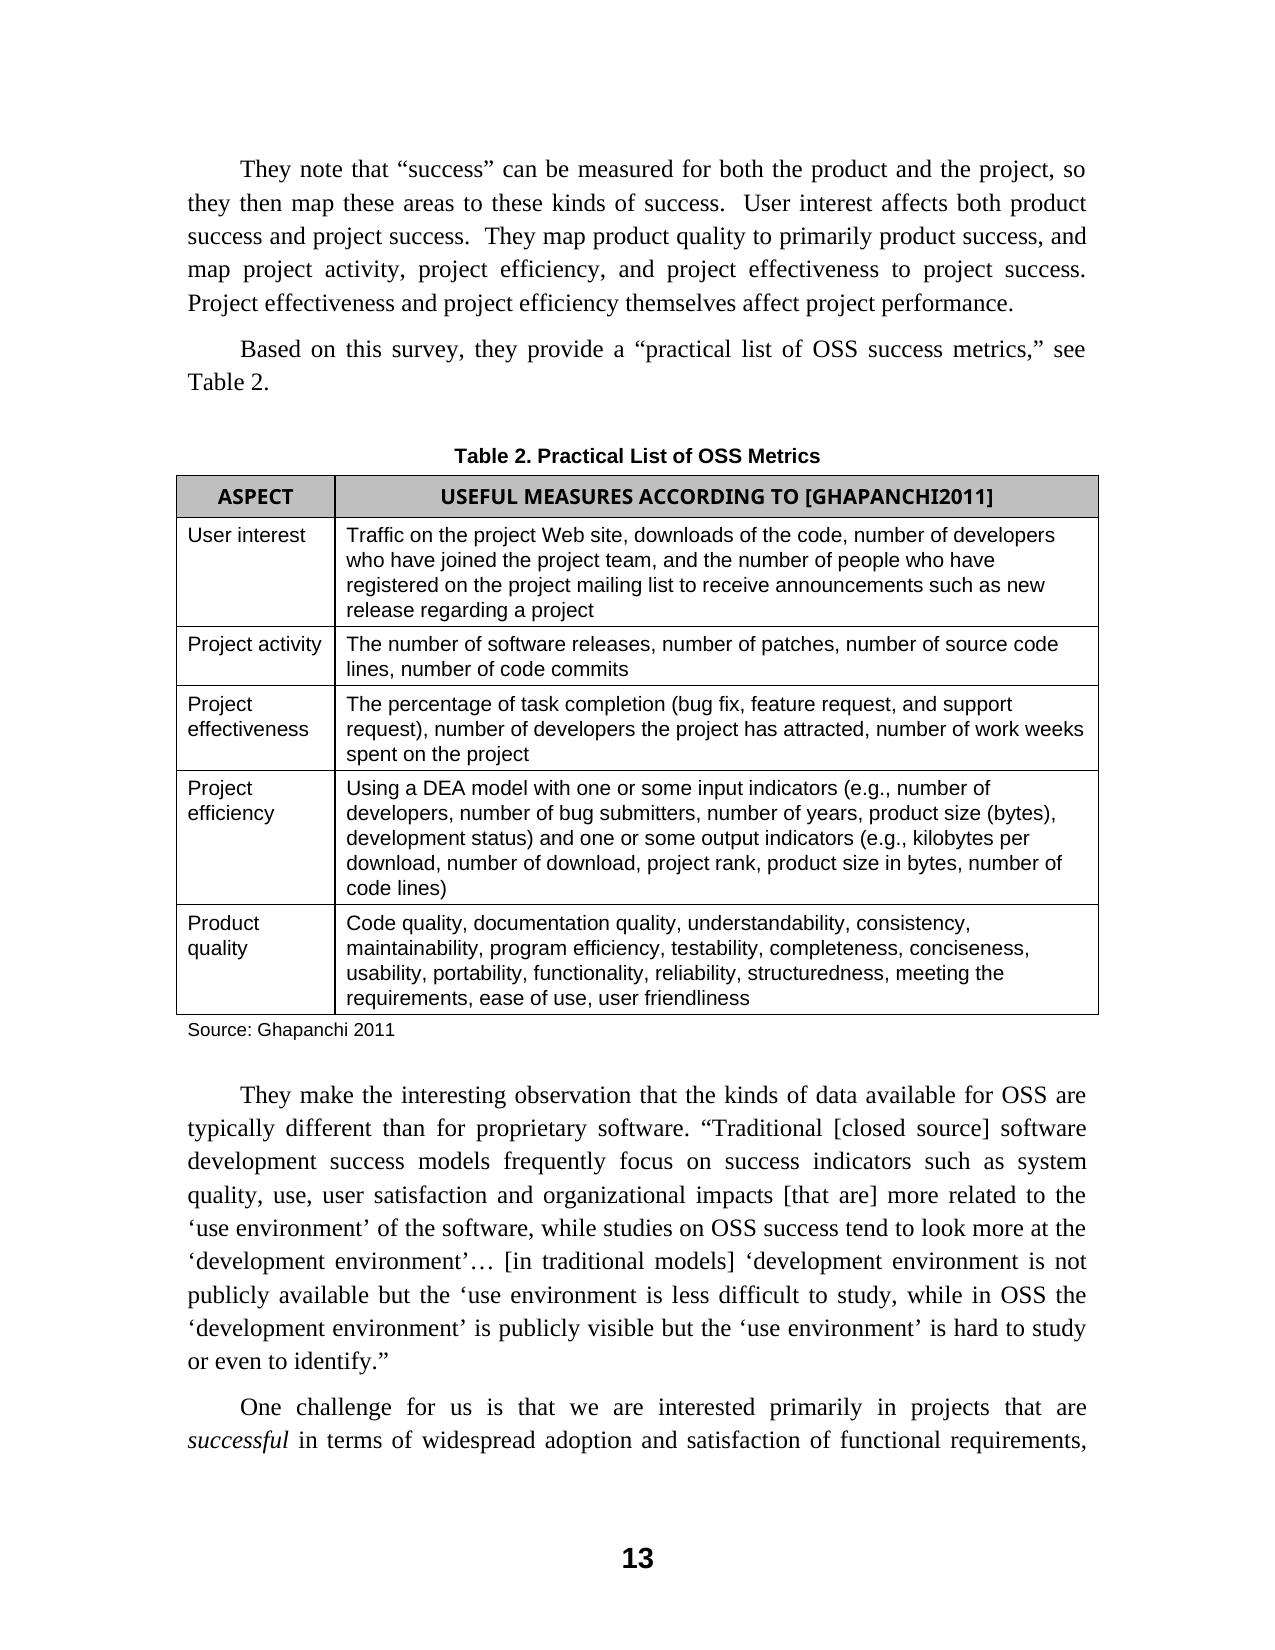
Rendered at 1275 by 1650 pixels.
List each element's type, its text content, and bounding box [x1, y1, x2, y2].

table_cell Code quality, documentation quality, understandability, consistency, maintainability, program efficiency, testability, completeness, conciseness, usability, portability, functionality, reliability, structuredness, meeting the requirements, ease of use, user friendliness [336, 905, 1098, 1013]
text Source: Ghapanchi 2011 [187, 1019, 1087, 1040]
table_cell Using a DEA model with one or some input indicators (e.g., number of developers, number of bug submitters, number of years, product size (bytes), development status) and one or some output indicators (e.g., kilobytes per download, number of download, project rank, product size in bytes, number of code lines) [336, 771, 1098, 904]
table_cell User interest [177, 518, 334, 626]
text Based on this survey, they provide a “practical list of OSS success metrics,” see Table 2. [187, 329, 1087, 396]
table_cell Project effectiveness [177, 686, 334, 770]
table_cell Project activity [177, 627, 334, 685]
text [187, 1388, 1087, 1454]
table_header Useful measures according to [Ghapanchi2011] [336, 476, 1098, 517]
table_cell Product quality [177, 905, 334, 1013]
table_cell The number of software releases, number of patches, number of source code lines, number of code commits [336, 627, 1098, 685]
table_header Aspect [177, 476, 334, 517]
table_cell The percentage of task completion (bug fix, feature request, and support request), number of developers the project has attracted, number of work weeks spent on the project [336, 686, 1098, 770]
table_cell Project efficiency [177, 771, 334, 904]
table_cell Traffic on the project Web site, downloads of the code, number of developers who have joined the project team, and the number of people who have registered on the project mailing list to receive announcements such as new release regarding a project [336, 518, 1098, 626]
text They note that “success” can be measured for both the product and the project, so they then map these areas to these kinds of success. User interest affects both product success and project success. They map product quality to primarily product success, and map project activity, project efficiency, and project effectiveness to project success. Project effectiveness and project efficiency themselves affect project performance. [187, 150, 1087, 317]
text They make the interesting observation that the kinds of data available for OSS are typically different than for proprietary software. “Traditional [closed source] software development success models frequently focus on success indicators such as system quality, use, user satisfaction and organizational impacts [that are] more related to the ‘use environment’ of the software, while studies on OSS success tend to look more at the ‘development environment’… [in traditional models] ‘development environment is not publicly available but the ‘use environment is less difficult to study, while in OSS the ‘development environment’ is publicly visible but the ‘use environment’ is hard to study or even to identify.” [187, 1075, 1087, 1375]
